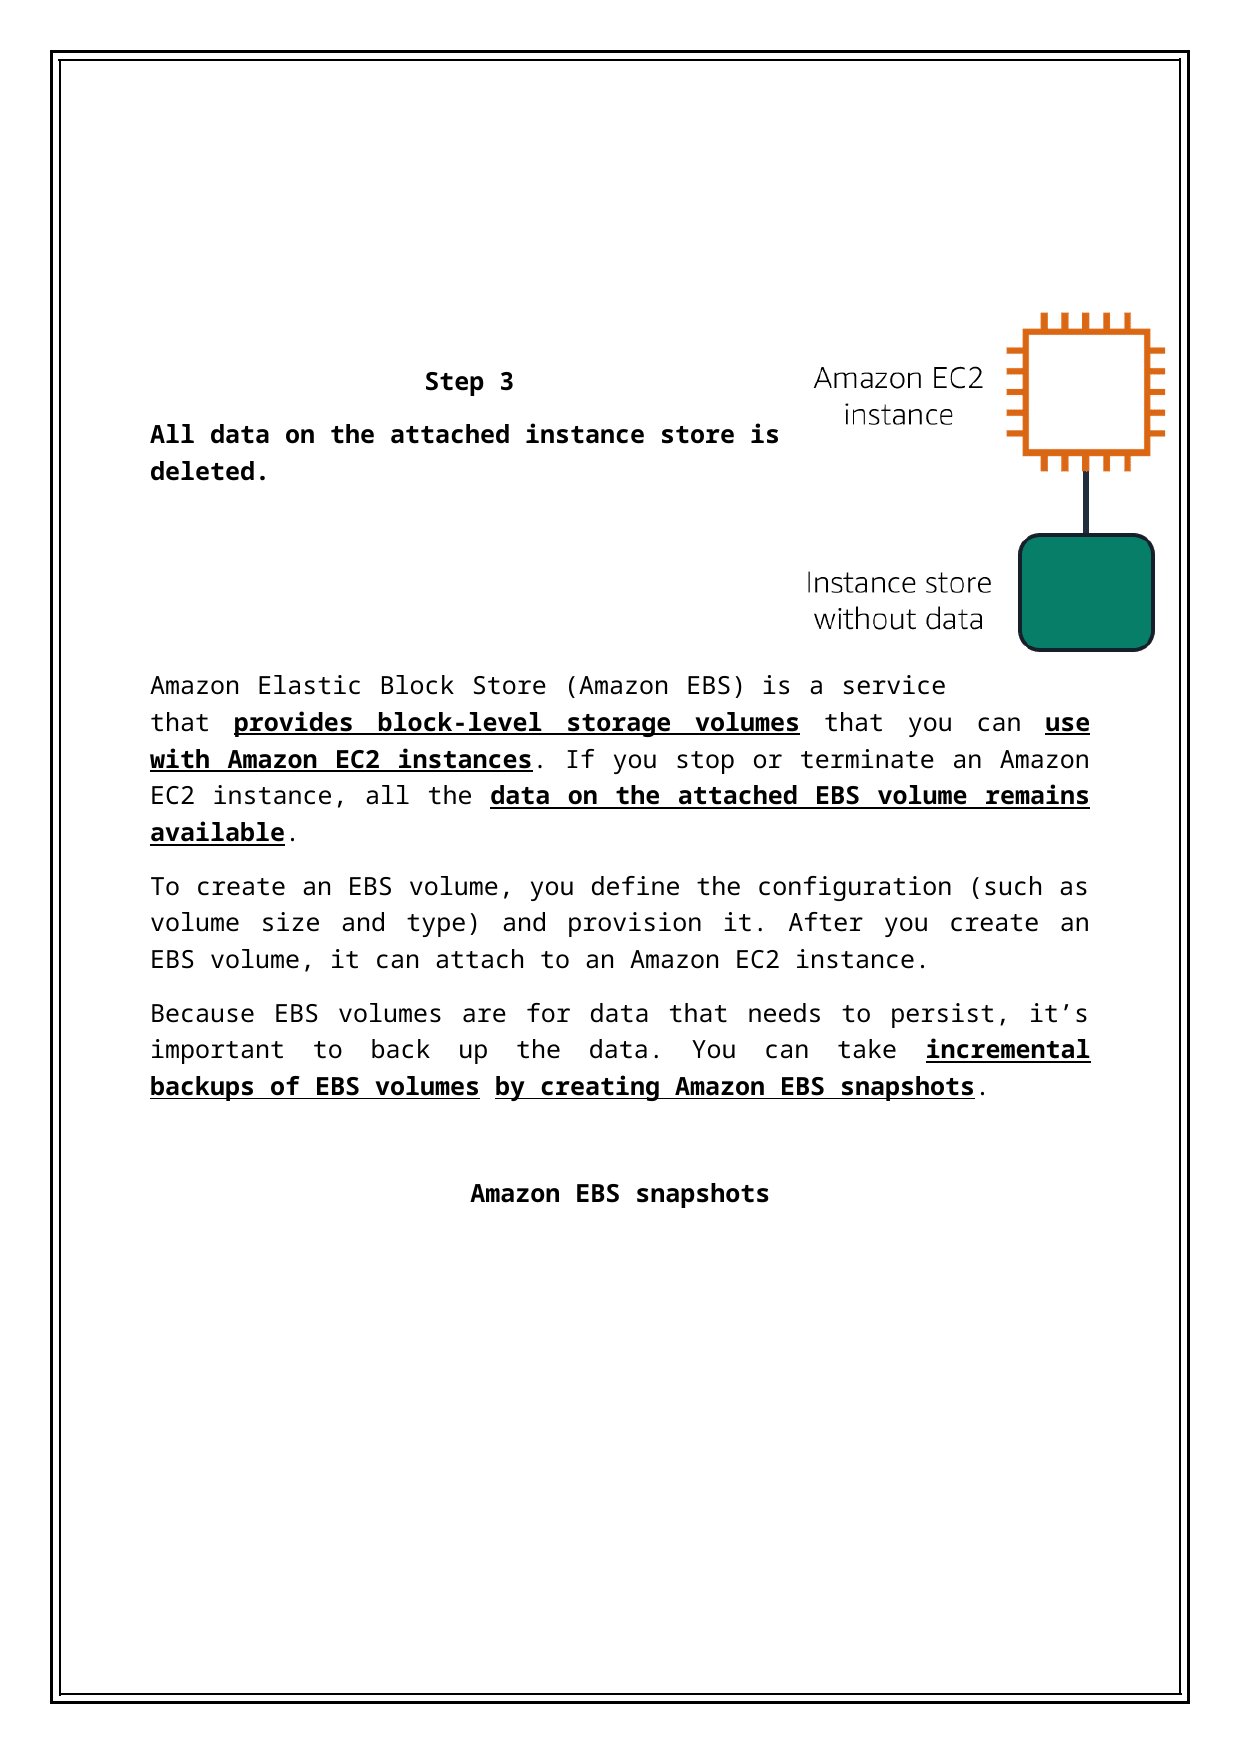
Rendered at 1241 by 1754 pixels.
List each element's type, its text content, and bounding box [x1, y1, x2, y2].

picture [798, 309, 1165, 653]
text Amazon Elastic Block Store (Amazon EBS) is a service that provides block-level storage volumes that you can use with Amazon EC2 instances. If you stop or terminate an Amazon EC2 instance, all the data on the attached EBS volume remains available. [150, 668, 1090, 849]
text To create an EBS volume, you define the configuration (such as volume size and type) and provision it. After you create an EBS volume, it can attach to an Amazon EC2 instance. [150, 868, 1090, 976]
text All data on the attached instance store is deleted. [150, 417, 1048, 488]
text Amazon EBS snapshots [150, 1176, 1090, 1210]
text Because EBS volumes are for data that needs to persist, it’s important to back up the data. You can take incremental backups of EBS volumes by creating Amazon EBS snapshots. [150, 995, 1090, 1103]
text Step 3 [150, 364, 821, 398]
